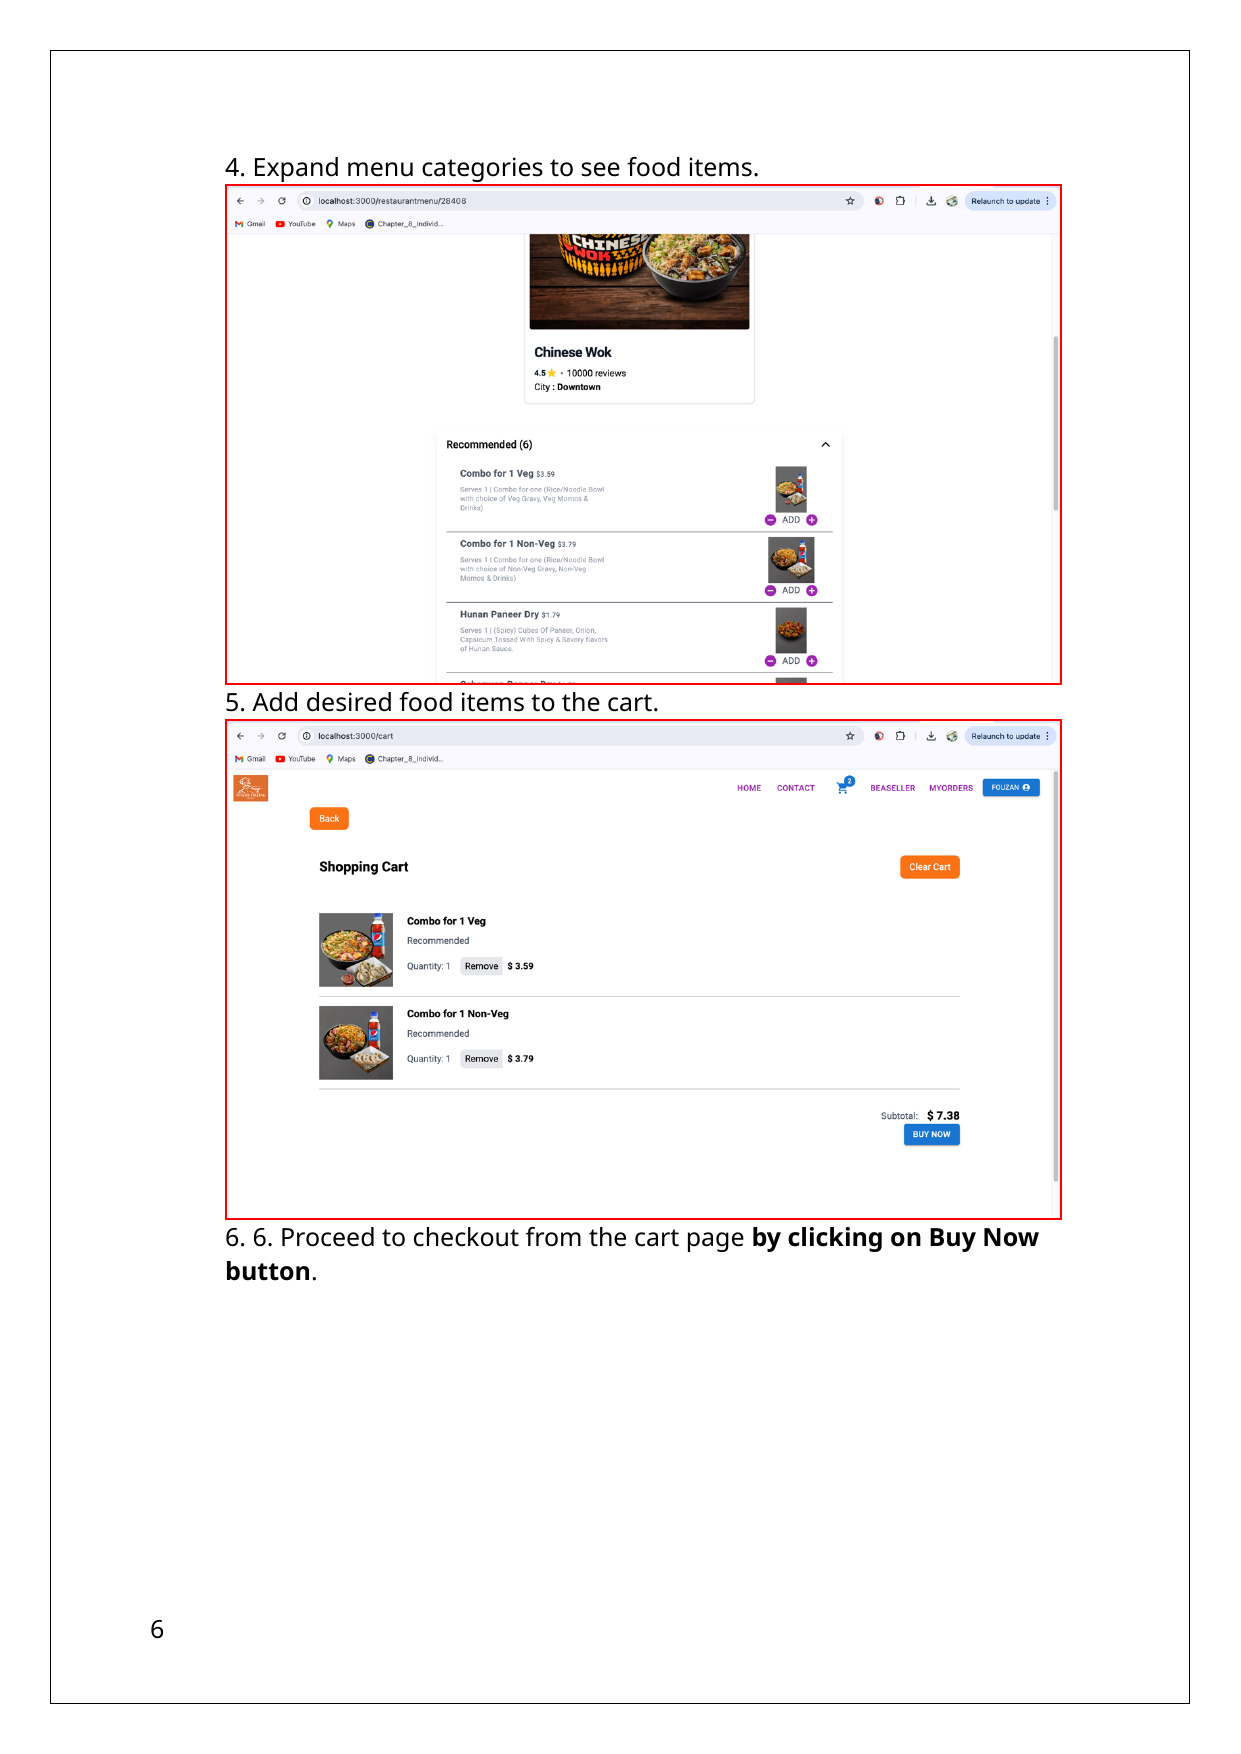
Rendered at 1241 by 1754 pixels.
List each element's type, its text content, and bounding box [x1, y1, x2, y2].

picture [227, 186, 1060, 683]
picture [227, 721, 1060, 1218]
text 6. 6. Proceed to checkout from the cart page by clicking on Buy Now button. [225, 1220, 1090, 1288]
text 5. Add desired food items to the cart. [225, 685, 1090, 719]
